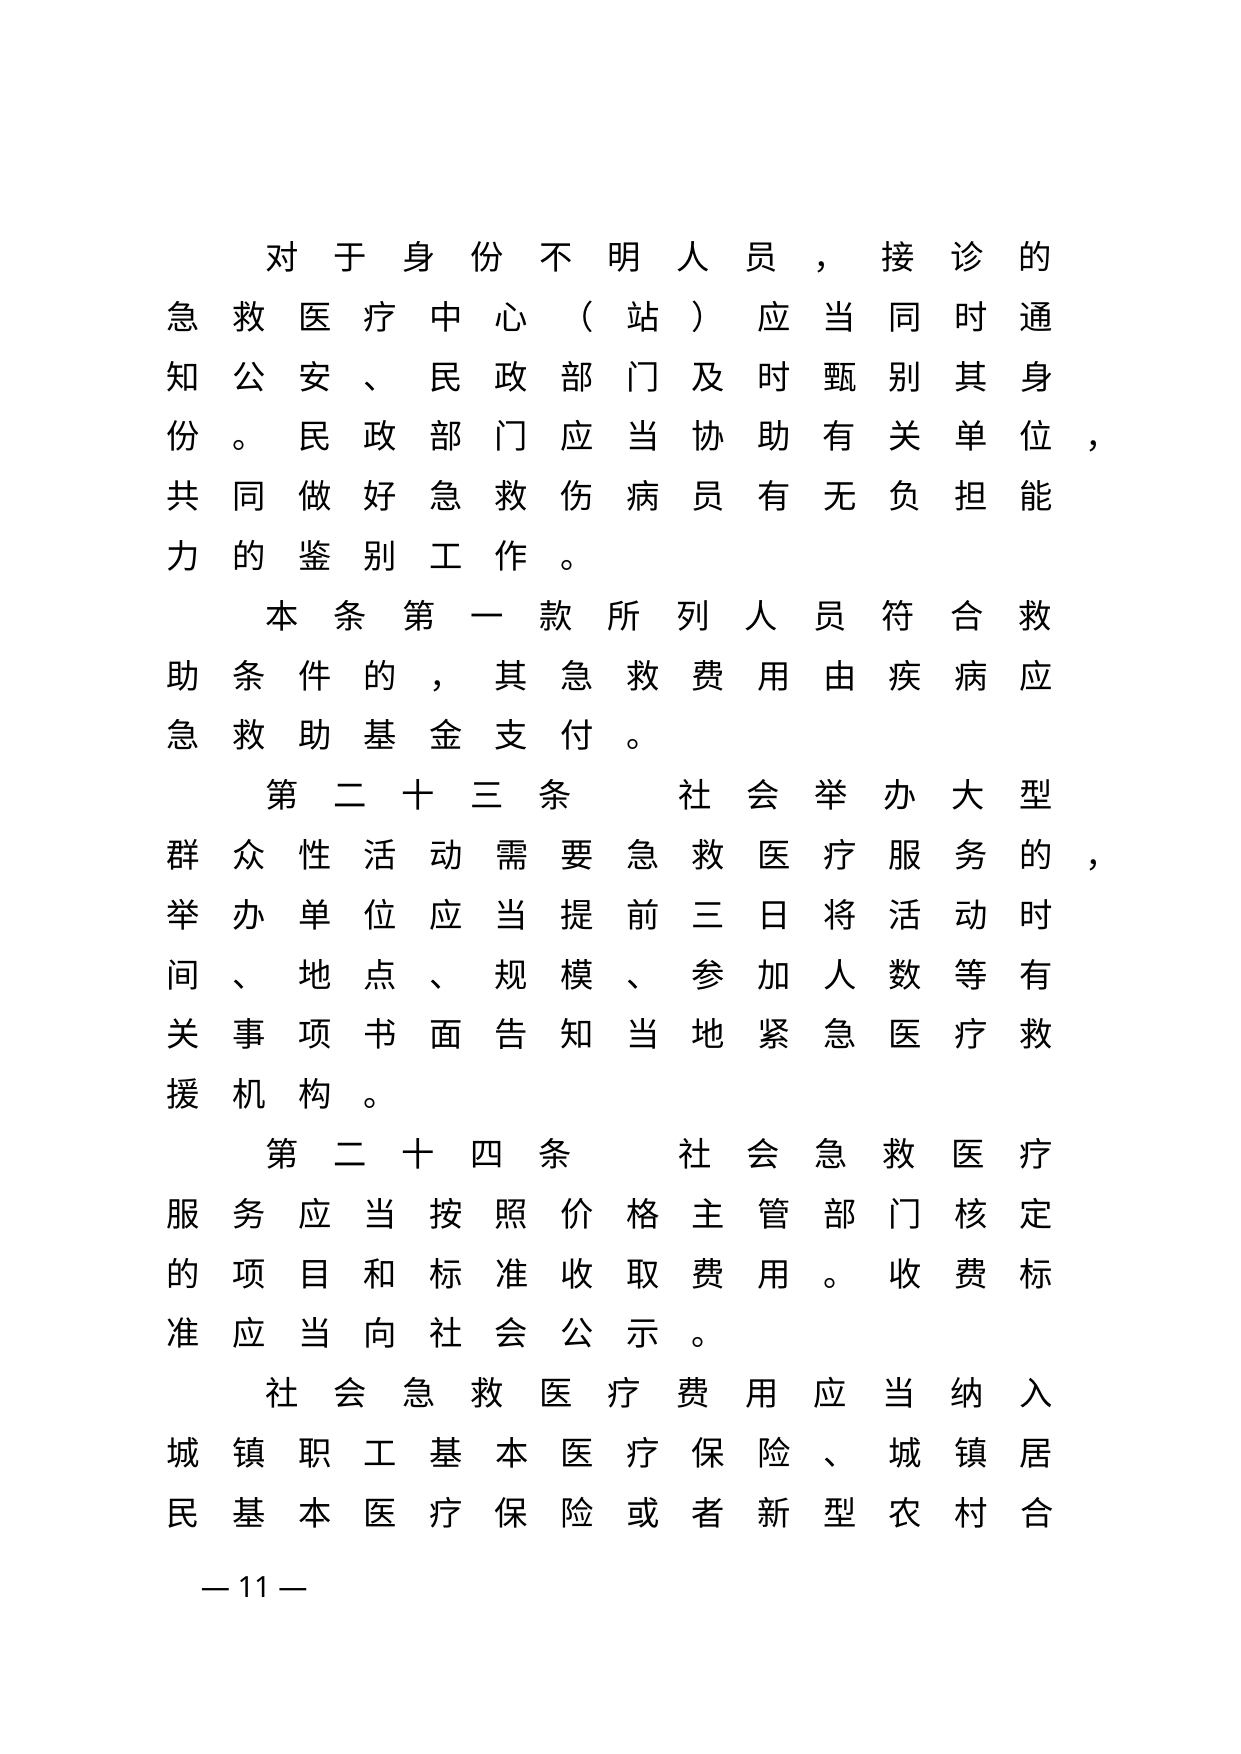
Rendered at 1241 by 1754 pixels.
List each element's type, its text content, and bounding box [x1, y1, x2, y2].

text 第二十三条 社会举办大型群众性活动需要急救医疗服务的，举办单位应当提前三日将活动时间、地点、规模、参加人数等有关事项书面告知当地紧急医疗救援机构。 [167, 763, 1085, 1122]
text 对于身份不明人员，接诊的急救医疗中心（站）应当同时通知公安、民政部门及时甄别其身份。民政部门应当协助有关单位，共同做好急救伤病员有无负担能力的鉴别工作。 [167, 225, 1085, 584]
text 第二十四条 社会急救医疗服务应当按照价格主管部门核定的项目和标准收取费用。收费标准应当向社会公示。 [167, 1122, 1085, 1361]
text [167, 1361, 1085, 1541]
text 本条第一款所列人员符合救助条件的，其急救费用由疾病应急救助基金支付。 [167, 584, 1085, 763]
